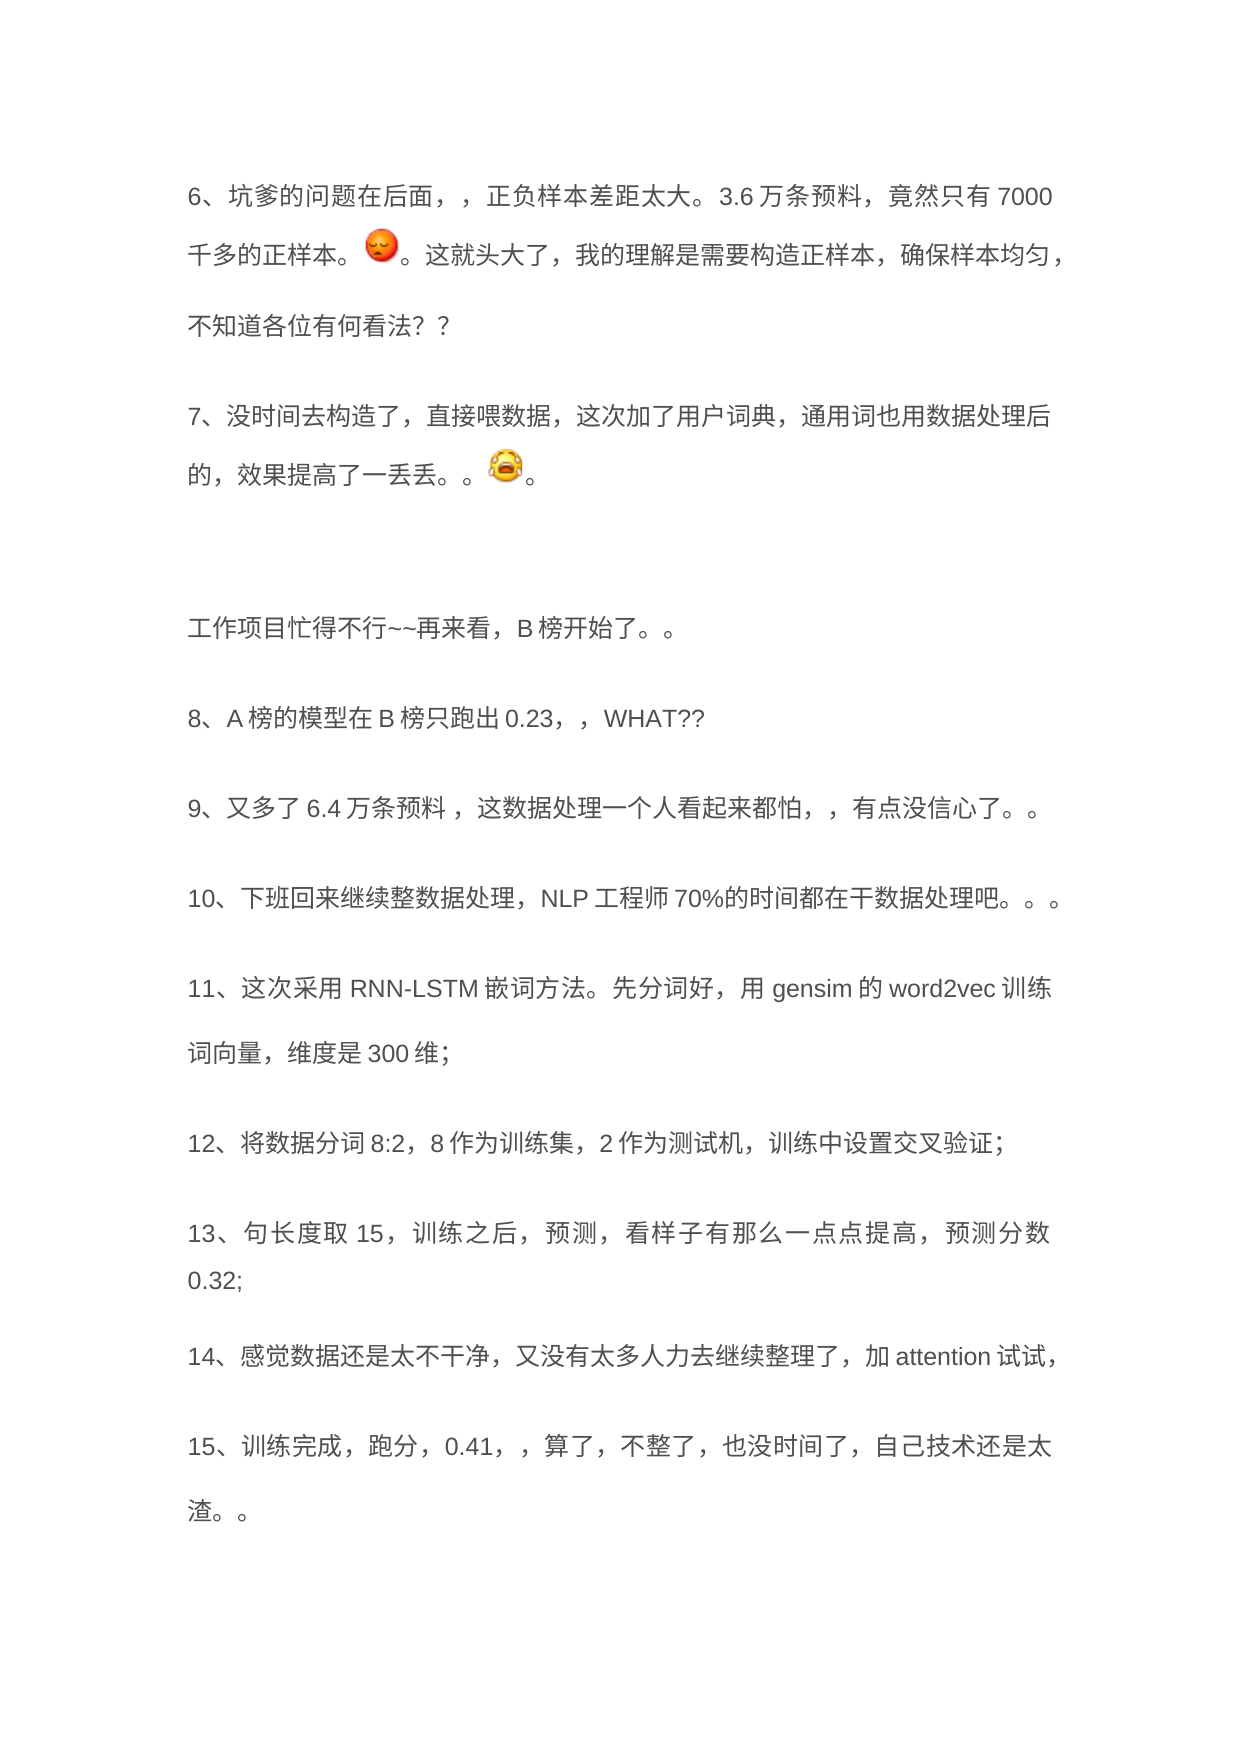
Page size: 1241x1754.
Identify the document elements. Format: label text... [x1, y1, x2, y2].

text 工作项目忙得不行~~再来看，B榜开始了。。 [187, 594, 1053, 659]
picture [487, 447, 525, 485]
text 14、感觉数据还是太不干净，又没有太多人力去继续整理了，加attention试试， [187, 1322, 1053, 1387]
text 9、又多了6.4万条预料 ，这数据处理一个人看起来都怕，，有点没信心了。。 [187, 774, 1053, 839]
text 6、坑爹的问题在后面，，正负样本差距太大。3.6万条预料，竟然只有7000千多的正样本。。这就头大了，我的理解是需要构造正样本，确保样本均匀，不知道各位有何看法？？ [187, 162, 1053, 357]
text 7、没时间去构造了，直接喂数据，这次加了用户词典，通用词也用数据处理后的，效果提高了一丢丢。。。 [187, 382, 1053, 512]
text 8、A榜的模型在B榜只跑出0.23，，WHAT?? [187, 684, 1053, 749]
text 11、这次采用RNN-LSTM嵌词方法。先分词好，用gensim的word2vec训练词向量，维度是300维； [187, 954, 1053, 1084]
text 12、将数据分词8:2，8作为训练集，2作为测试机，训练中设置交叉验证； [187, 1109, 1053, 1174]
text 13、句长度取15，训练之后，预测，看样子有那么一点点提高，预测分数0.32; [187, 1199, 1053, 1297]
text 15、训练完成，跑分，0.41，，算了，不整了，也没时间了，自己技术还是太渣。。 [187, 1412, 1053, 1542]
picture [363, 227, 401, 265]
text 10、下班回来继续整数据处理，NLP工程师70%的时间都在干数据处理吧。。。 [187, 864, 1053, 929]
